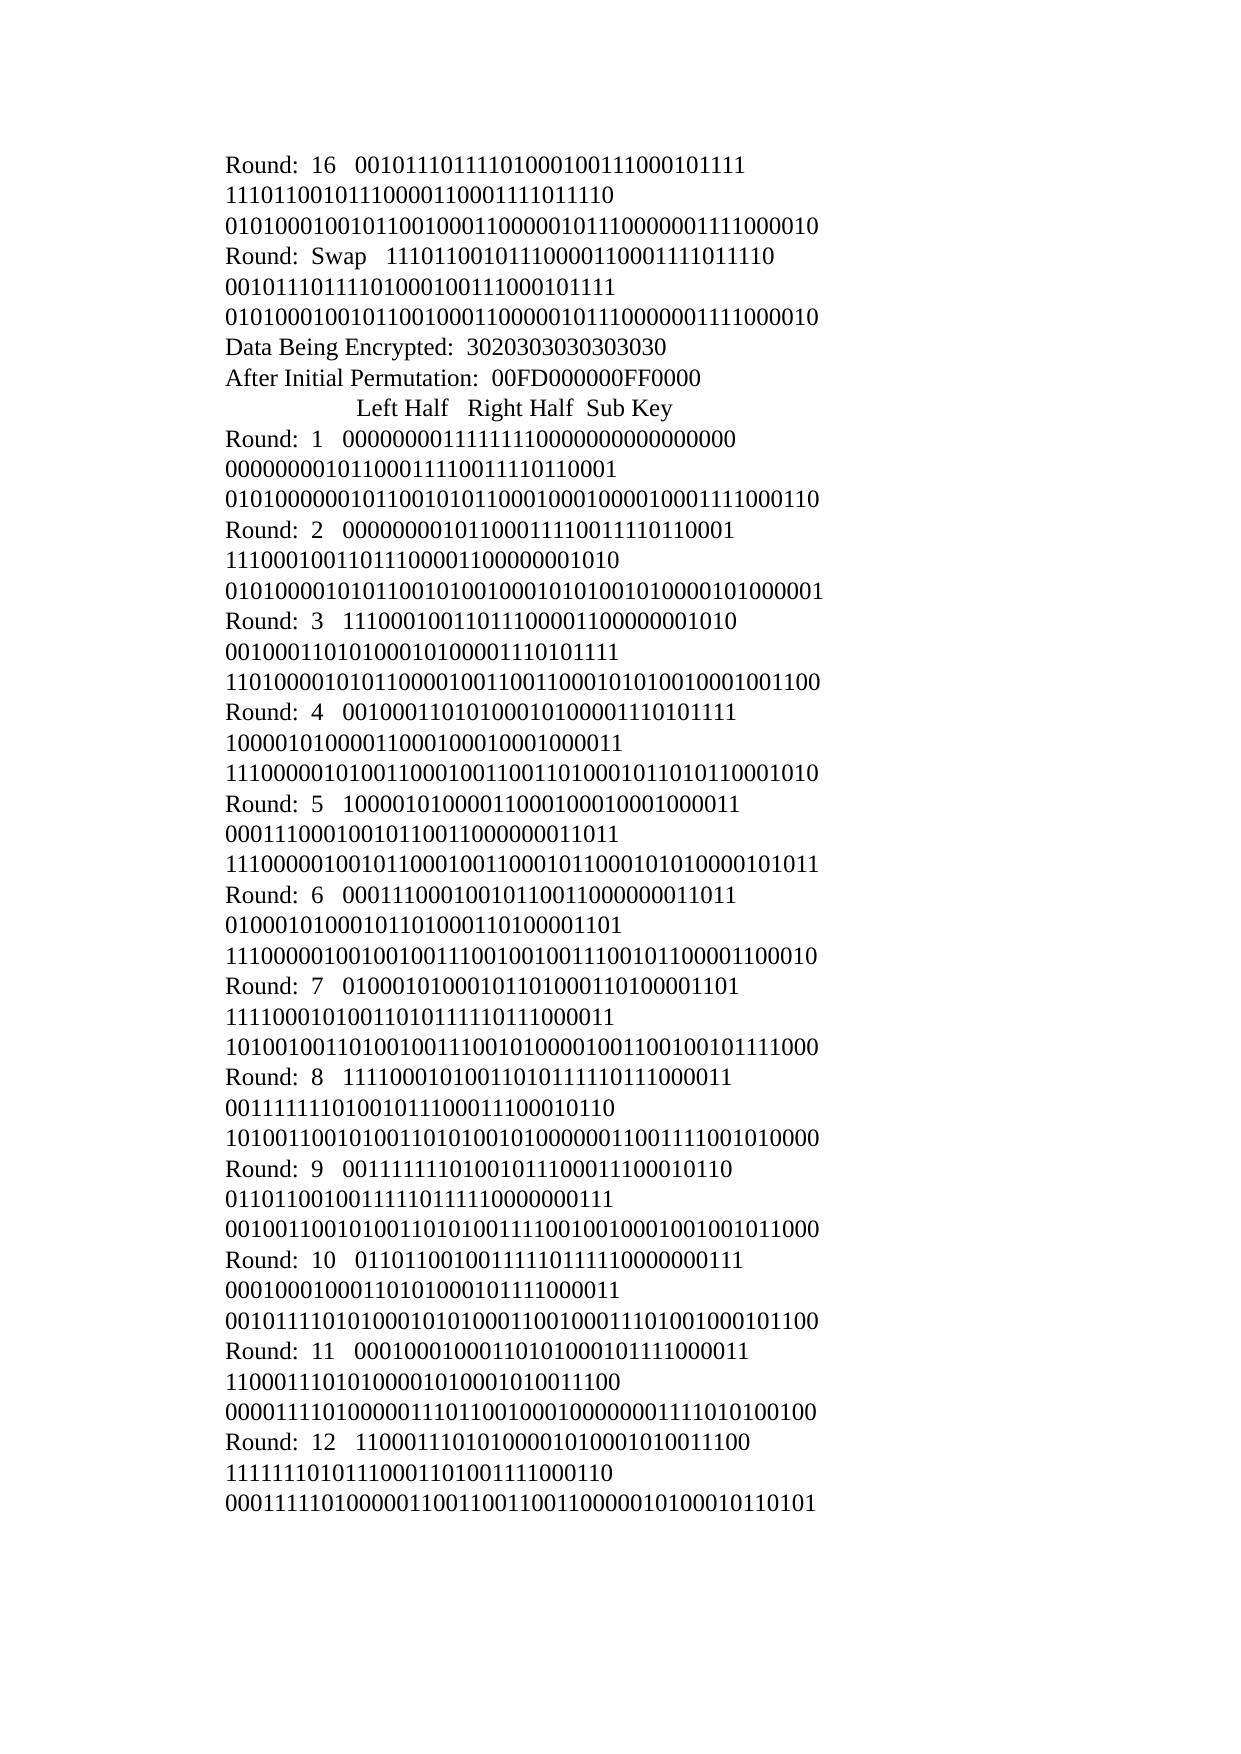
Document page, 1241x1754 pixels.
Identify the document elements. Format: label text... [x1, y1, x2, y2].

list Round: 5 10000101000011000100010001000011 00011100010010110011000000011011 111000001001011000100110001011000101010000101011 [225, 789, 1090, 878]
list Left Half Right Half Sub Key [225, 393, 1090, 422]
list Round: 8 11110001010011010111110111000011 00111111101001011100011100010110 101001100101001101010010100000011001111001010000 [225, 1062, 1090, 1152]
list Round: 2 00000000101100011110011110110001 11100010011011100001100000001010 010100001010110010100100010101001010000101000001 [225, 515, 1090, 604]
list Round: 6 00011100010010110011000000011011 01000101000101101000110100001101 111000001001001001110010010011100101100001100010 [225, 880, 1090, 969]
list Round: 12 11000111010100001010001010011100 11111110101110001101001111000110 000111110100000110011001100110000010100010110101 [225, 1427, 1090, 1517]
list Round: 7 01000101000101101000110100001101 11110001010011010111110111000011 101001001101001001110010100001001100100101111000 [225, 971, 1090, 1061]
list Data Being Encrypted: 3020303030303030 [225, 332, 1090, 361]
list Round: 16 00101110111101000100111000101111 11101100101110000110001111011110 010100010010110010001100000101110000001111000010 [225, 150, 1090, 239]
list Round: Swap 11101100101110000110001111011110 00101110111101000100111000101111 010100010010110010001100000101110000001111000010 [225, 241, 1090, 331]
list Round: 9 00111111101001011100011100010110 01101100100111110111110000000111 001001100101001101010011110010010001001001011000 [225, 1154, 1090, 1243]
list Round: 3 11100010011011100001100000001010 00100011010100010100001110101111 110100001010110000100110011000101010010001001100 [225, 606, 1090, 696]
list After Initial Permutation: 00FD000000FF0000 [225, 363, 1090, 392]
list Round: 10 01101100100111110111110000000111 00010001000110101000101111000011 001011110101000101010001100100011101001000101100 [225, 1245, 1090, 1334]
list Round: 1 00000000111111110000000000000000 00000000101100011110011110110001 010100000010110010101100010001000010001111000110 [225, 424, 1090, 513]
list Round: 4 00100011010100010100001110101111 10000101000011000100010001000011 111000001010011000100110011010001011010110001010 [225, 697, 1090, 787]
list Round: 11 00010001000110101000101111000011 11000111010100001010001010011100 000011110100000111011001000100000001111010100100 [225, 1336, 1090, 1426]
